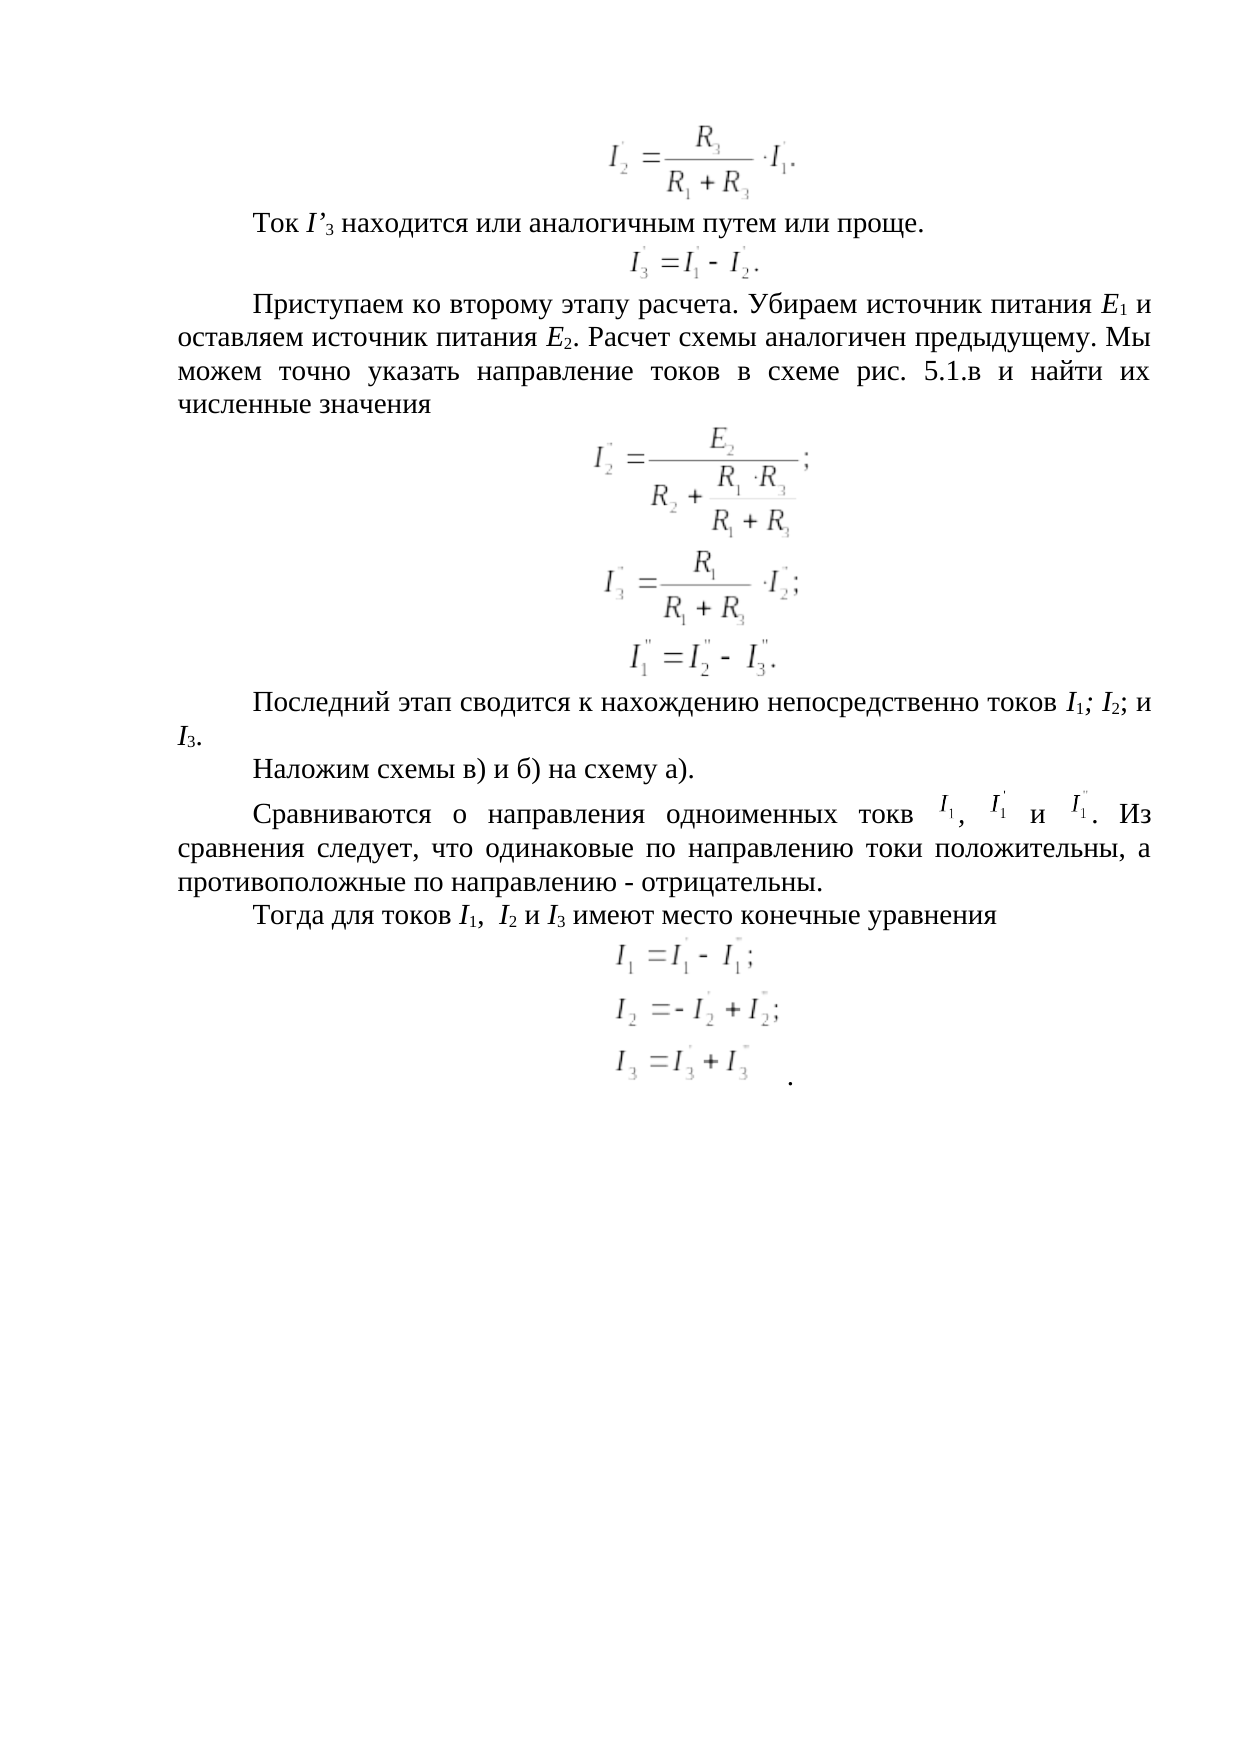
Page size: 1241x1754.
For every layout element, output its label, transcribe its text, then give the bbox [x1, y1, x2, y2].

text Последний этап сводится к нахождению непосредственно токов I1; I2; и I3. [177, 684, 1152, 751]
text Сравниваются о направления одноименных токв , и . Из сравнения следует, что одинаковые по направлению токи положительны, а противоположные по направлению - отрицательны. [177, 785, 1152, 897]
text Ток I’3 находится или аналогичным путем или проще. [177, 206, 1152, 239]
text Приступаем ко второму этапу расчета. Убираем источник питания Е1 и оставляем источник питания Е2. Расчет схемы аналогичен предыдущему. Мы можем точно указать направление токов в схеме рис. 5.1.в и найти их численные значения [177, 286, 1152, 420]
text Наложим схемы в) и б) на схему а). [177, 751, 1152, 785]
text . [177, 931, 1152, 1092]
text Тогда для токов I1, I2 и I3 имеют место конечные уравнения [177, 897, 1152, 931]
